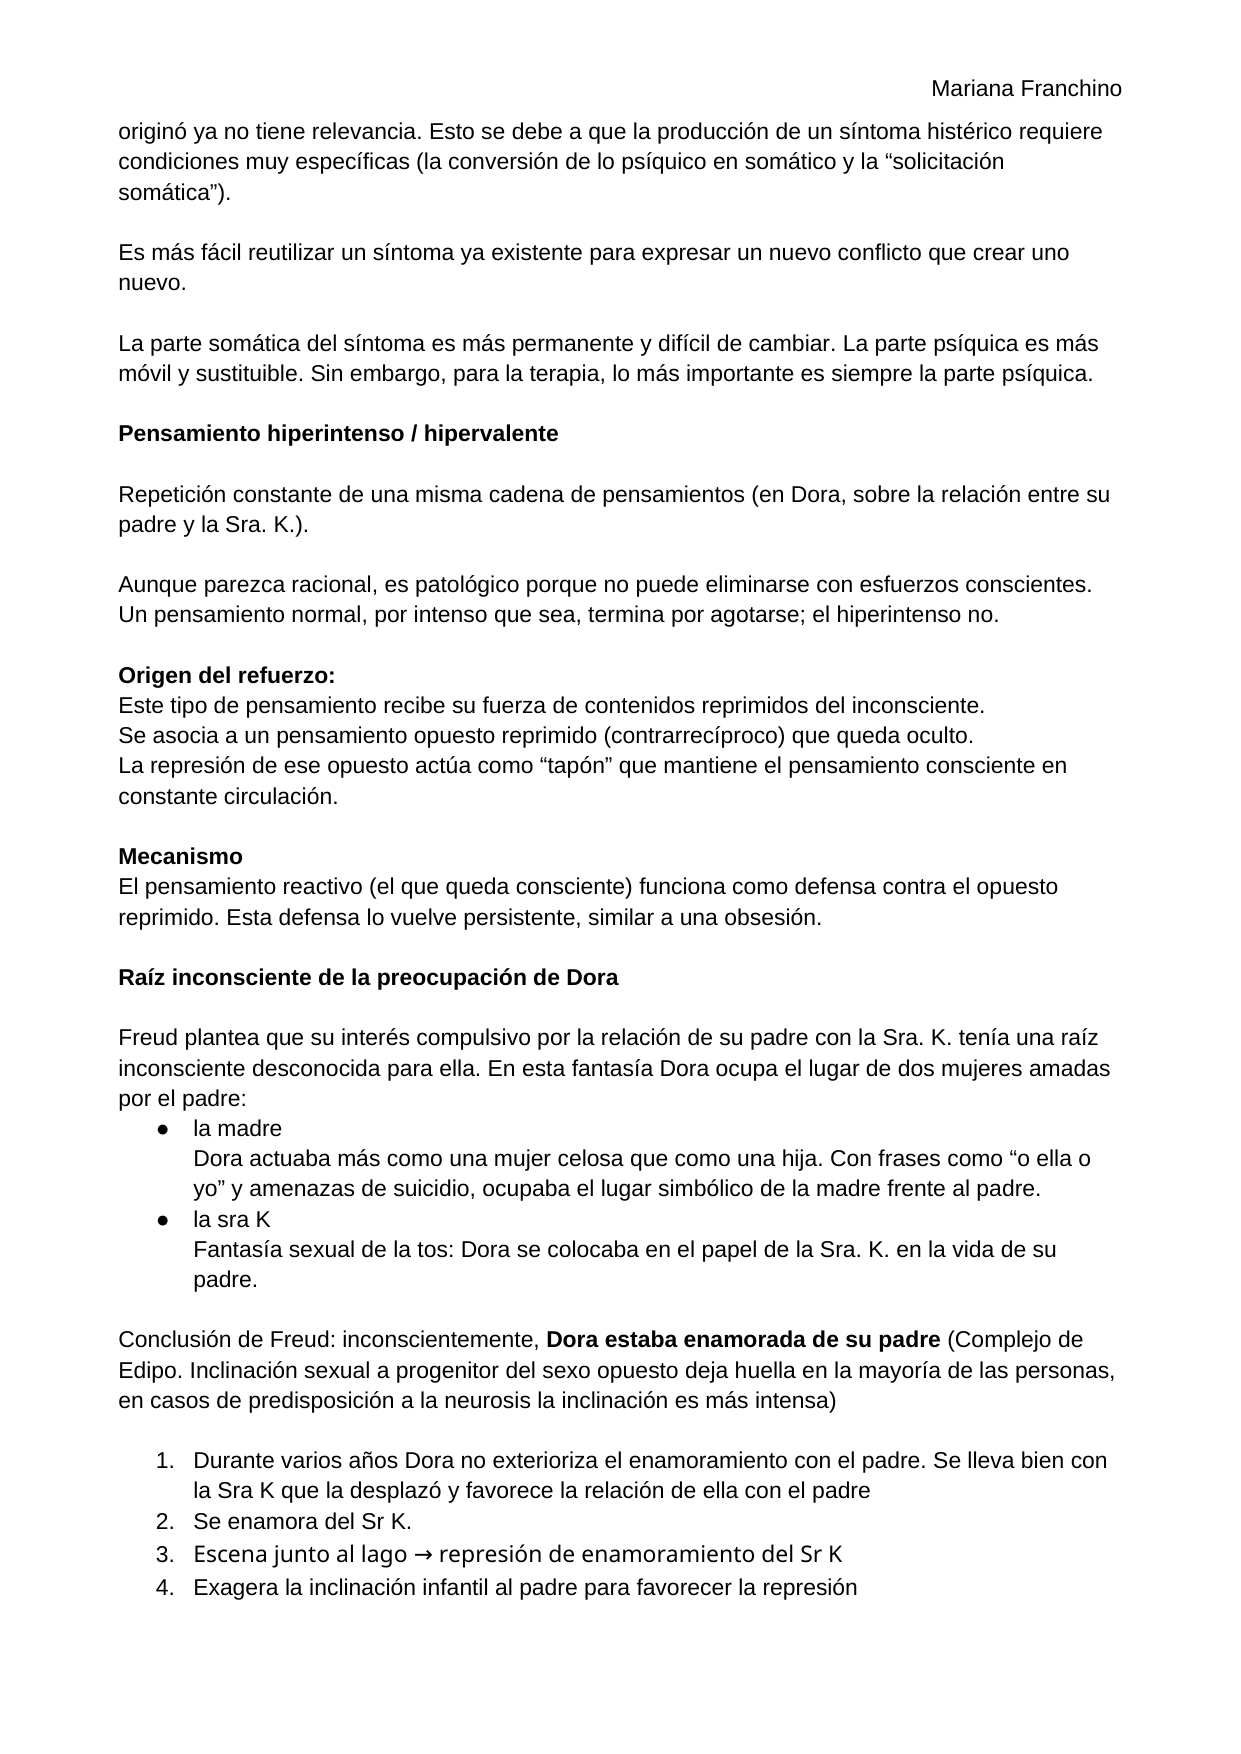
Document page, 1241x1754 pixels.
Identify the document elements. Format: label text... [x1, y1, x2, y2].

text Se asocia a un pensamiento opuesto reprimido (contrarrecíproco) que queda oculto. [118, 722, 1122, 748]
text Raíz inconsciente de la preocupación de Dora [118, 964, 1122, 990]
text Pensamiento hiperintenso / hipervalente [118, 420, 1122, 446]
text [118, 118, 1122, 205]
text Es más fácil reutilizar un síntoma ya existente para expresar un nuevo conflicto que crear uno nuevo. [118, 239, 1122, 295]
list Se enamora del Sr K. [156, 1508, 1122, 1534]
text Dora actuaba más como una mujer celosa que como una hija. Con frases como “o ella o yo” y amenazas de suicidio, ocupaba el lugar simbólico de la madre frente al padre. [193, 1145, 1122, 1202]
text Fantasía sexual de la tos: Dora se colocaba en el papel de la Sra. K. en la vida de su padre. [193, 1236, 1122, 1292]
text El pensamiento reactivo (el que queda consciente) funciona como defensa contra el opuesto reprimido. Esta defensa lo vuelve persistente, similar a una obsesión. [118, 873, 1122, 930]
text Mecanismo [118, 843, 1122, 869]
text La represión de ese opuesto actúa como “tapón” que mantiene el pensamiento consciente en constante circulación. [118, 752, 1122, 809]
text Repetición constante de una misma cadena de pensamientos (en Dora, sobre la relación entre su padre y la Sra. K.). [118, 481, 1122, 537]
text Freud plantea que su interés compulsivo por la relación de su padre con la Sra. K. tenía una raíz inconsciente desconocida para ella. En esta fantasía Dora ocupa el lugar de dos mujeres amadas por el padre: [118, 1024, 1122, 1111]
list Durante varios años Dora no exterioriza el enamoramiento con el padre. Se lleva bien con la Sra K que la desplazó y favorece la relación de ella con el padre [156, 1447, 1122, 1504]
list la sra K [156, 1206, 1122, 1232]
list Escena junto al lago → represión de enamoramiento del Sr K [156, 1538, 1122, 1569]
text Origen del refuerzo: [118, 662, 1122, 688]
text La parte somática del síntoma es más permanente y difícil de cambiar. La parte psíquica es más móvil y sustituible. Sin embargo, para la terapia, lo más importante es siempre la parte psíquica. [118, 329, 1122, 386]
text Este tipo de pensamiento recibe su fuerza de contenidos reprimidos del inconsciente. [118, 692, 1122, 718]
list la madre [156, 1115, 1122, 1141]
list Exagera la inclinación infantil al padre para favorecer la represión [156, 1574, 1122, 1600]
text Aunque parezca racional, es patológico porque no puede eliminarse con esfuerzos conscientes. Un pensamiento normal, por intenso que sea, termina por agotarse; el hiperintenso no. [118, 571, 1122, 628]
text Conclusión de Freud: inconscientemente, Dora estaba enamorada de su padre (Complejo de Edipo. Inclinación sexual a progenitor del sexo opuesto deja huella en la mayoría de las personas, en casos de predisposición a la neurosis la inclinación es más intensa) [118, 1326, 1122, 1413]
